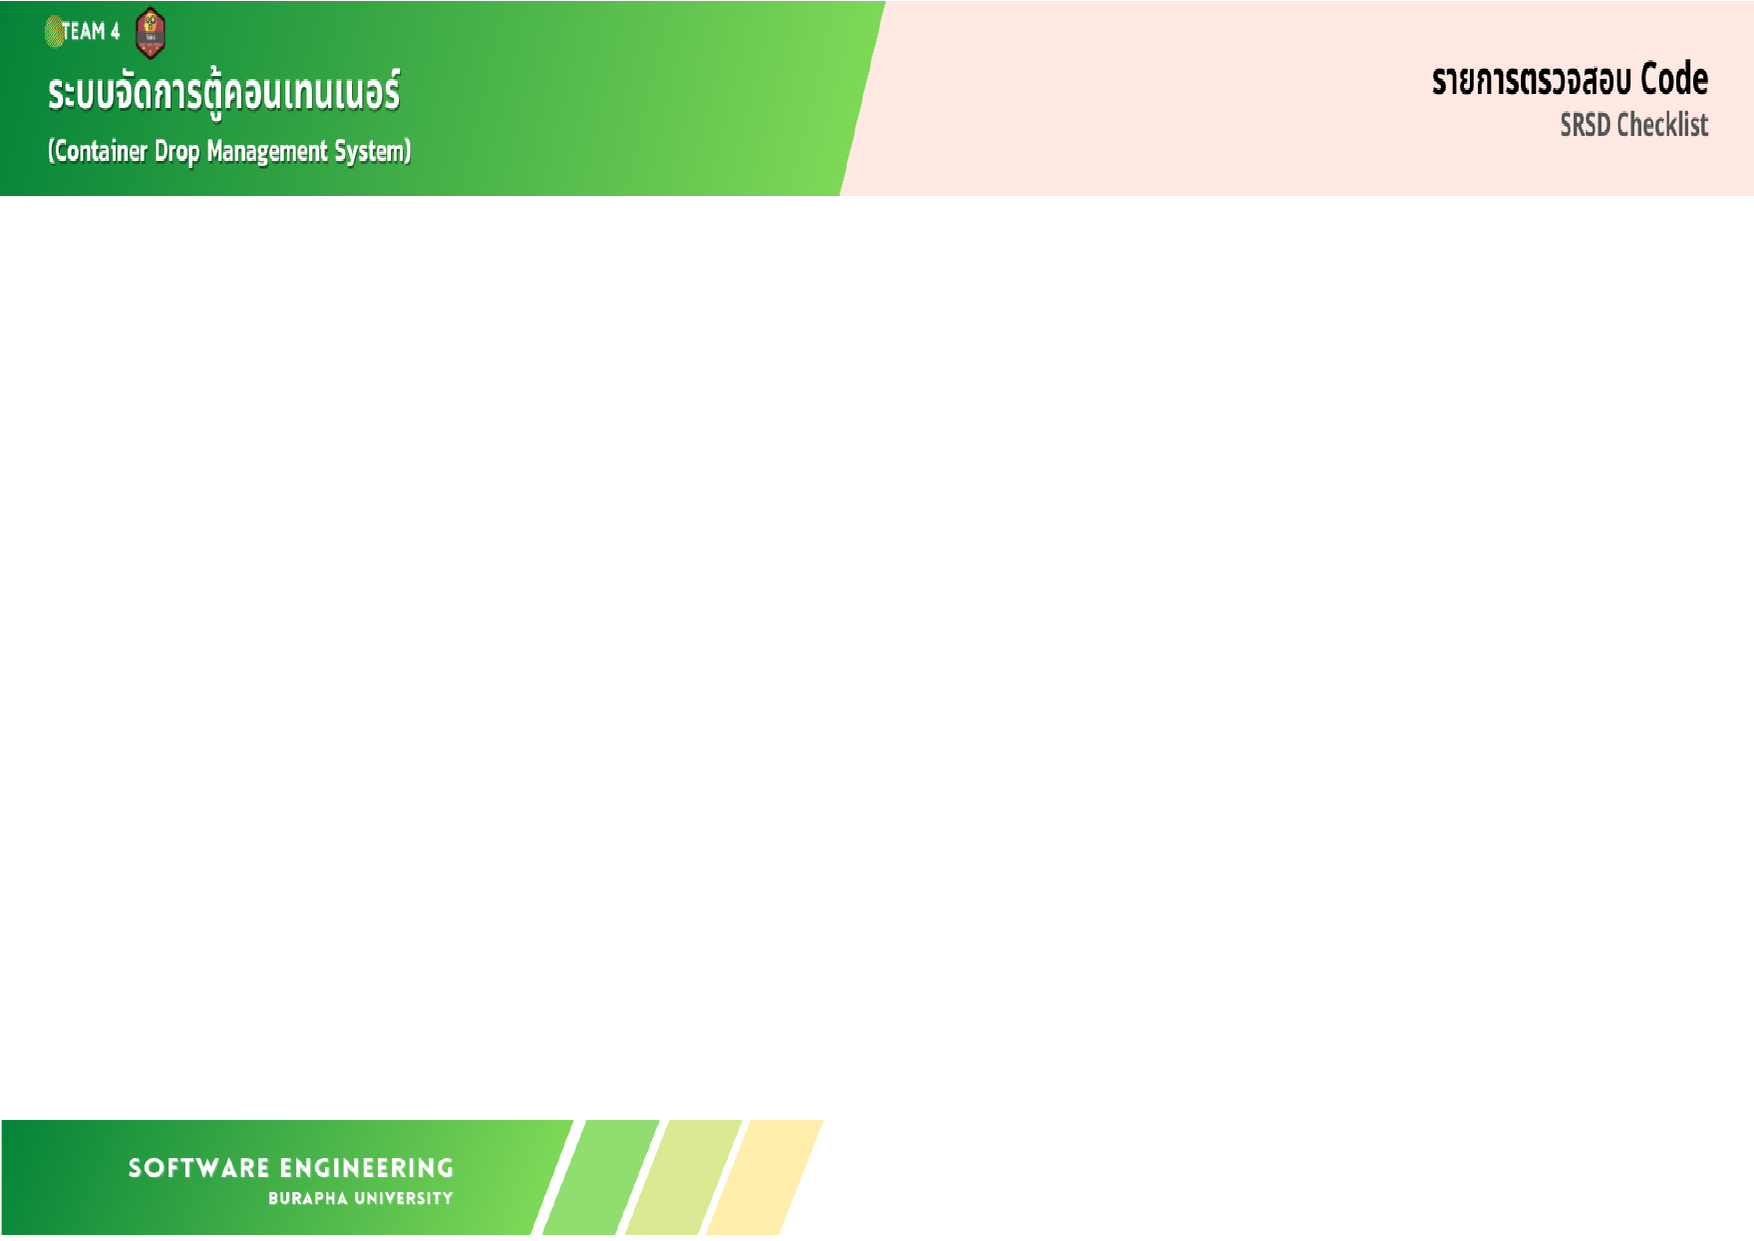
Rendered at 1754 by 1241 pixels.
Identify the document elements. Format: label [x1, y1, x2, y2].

picture [0, 1, 1754, 196]
picture [1, 1120, 1682, 1235]
